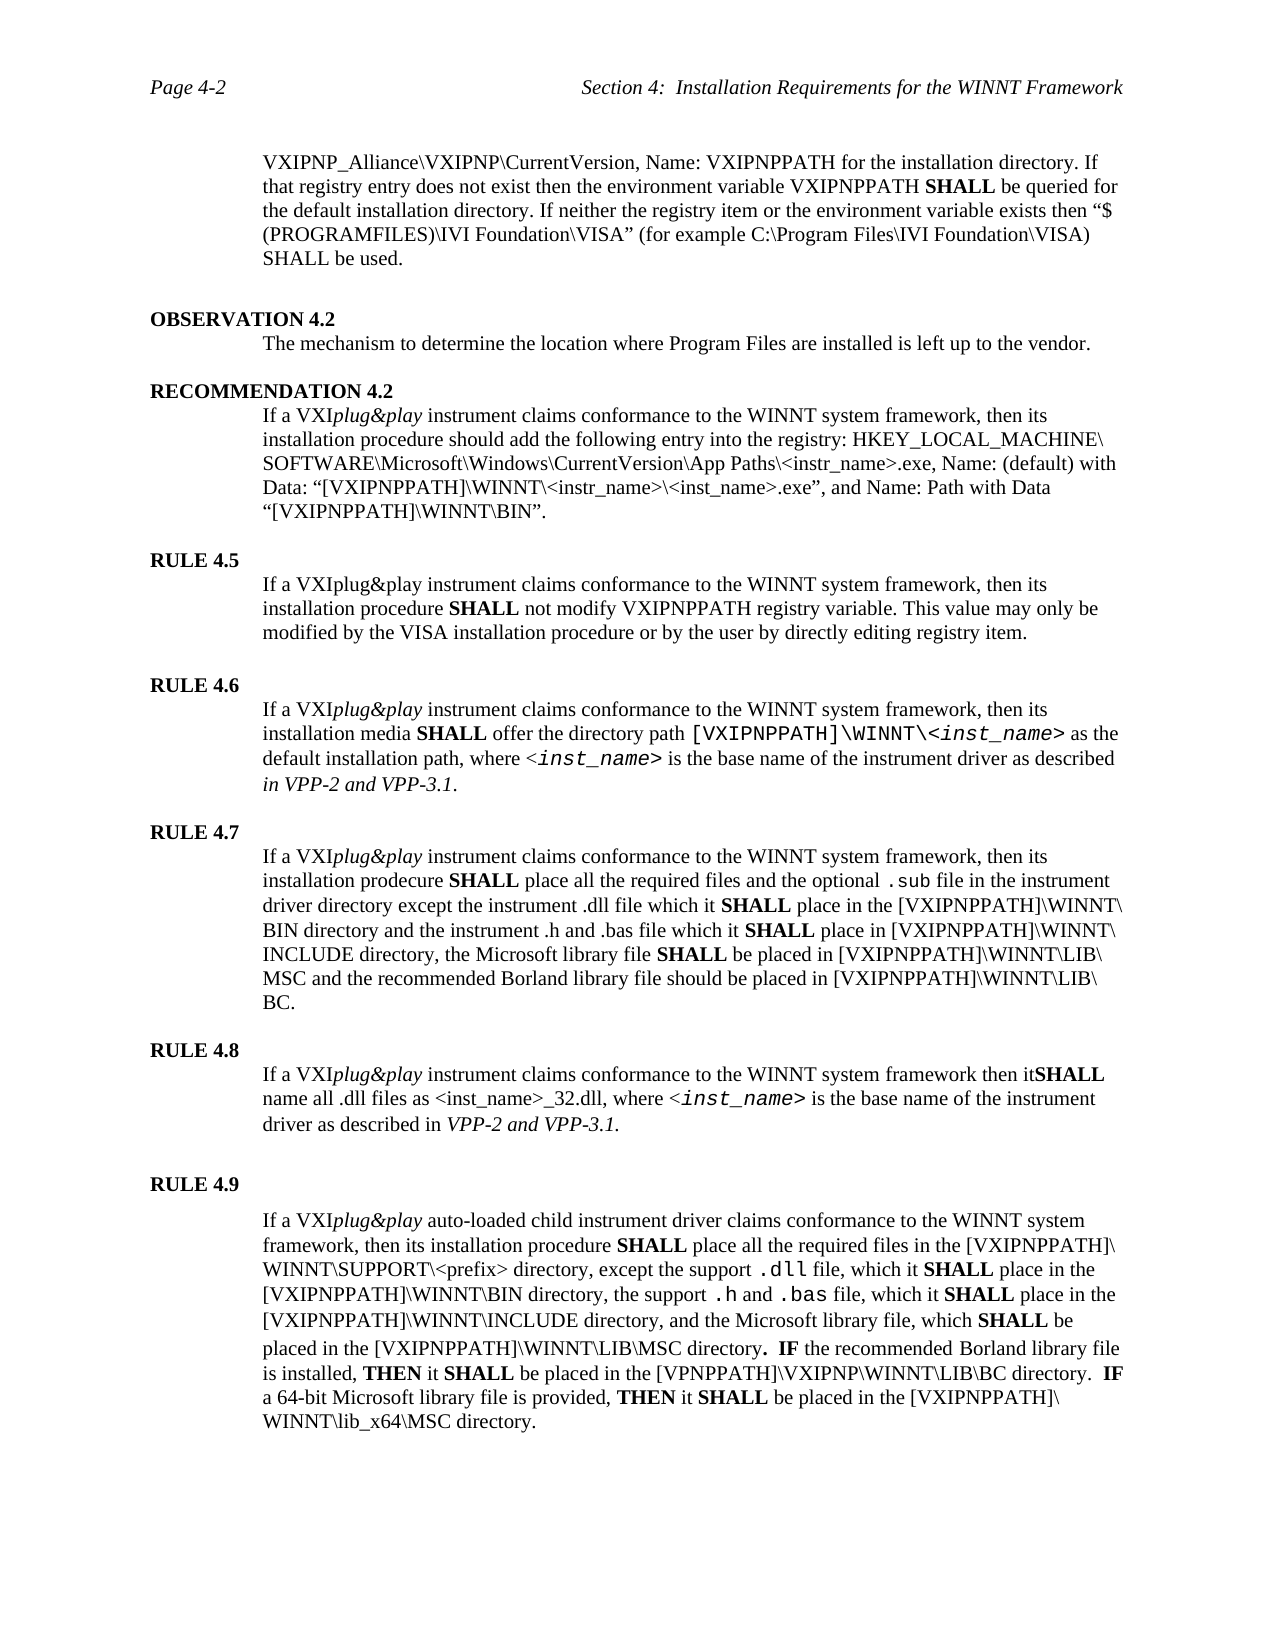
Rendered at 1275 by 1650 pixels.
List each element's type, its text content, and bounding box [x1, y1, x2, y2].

list RULE 4.8 [150, 1038, 1125, 1062]
list RULE 4.9 [150, 1172, 1125, 1196]
list RULE 4.6 [150, 672, 1125, 697]
list OBSERVATION 4.2 [150, 307, 1125, 331]
list If a VXIplug&play instrument claims conformance to the WINNT system framework then itSHALL name all .dll files as <inst_name>_32.dll, where <inst_name> is the base name of the instrument driver as described in VPP-2 and VPP-3.1. [150, 1062, 1125, 1136]
list If a VXIplug&play instrument claims conformance to the WINNT system framework, then its installation procedure SHALL not modify VXIPNPPATH registry variable. This value may only be modified by the VISA installation procedure or by the user by directly editing registry item. [150, 572, 1125, 644]
list RULE 4.5 [150, 547, 1125, 572]
list RULE 4.7 [150, 820, 1125, 844]
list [150, 150, 1125, 270]
list The mechanism to determine the location where Program Files are installed is left up to the vendor. [150, 331, 1125, 355]
list If a VXIplug&play instrument claims conformance to the WINNT system framework, then its installation prodecure SHALL place all the required files and the optional .sub file in the instrument driver directory except the instrument .dll file which it SHALL place in the [VXIPNPPATH]\WINNT\BIN directory and the instrument .h and .bas file which it SHALL place in [VXIPNPPATH]\WINNT\INCLUDE directory, the Microsoft library file SHALL be placed in [VXIPNPPATH]\WINNT\LIB\MSC and the recommended Borland library file should be placed in [VXIPNPPATH]\WINNT\LIB\BC. [150, 844, 1125, 1014]
list If a VXIplug&play instrument claims conformance to the WINNT system framework, then its installation media SHALL offer the directory path [VXIPNPPATH]\WINNT\<inst_name> as the default installation path, where <inst_name> is the base name of the instrument driver as described in VPP-2 and VPP-3.1. [150, 697, 1125, 796]
list If a VXIplug&play auto-loaded child instrument driver claims conformance to the WINNT system framework, then its installation procedure SHALL place all the required files in the [VXIPNPPATH]\ WINNT\SUPPORT\<prefix> directory, except the support .dll file, which it SHALL place in the [VXIPNPPATH]\WINNT\BIN directory, the support .h and .bas file, which it SHALL place in the [VXIPNPPATH]\WINNT\INCLUDE directory, and the Microsoft library file, which SHALL be placed in the [VXIPNPPATH]\WINNT\LIB\MSC directory. IF the recommended Borland library file is installed, THEN it SHALL be placed in the [VPNPPATH]\VXIPNP\WINNT\LIB\BC directory. IF a 64-bit Microsoft library file is provided, THEN it SHALL be placed in the [VXIPNPPATH]\WINNT\lib_x64\MSC directory. [150, 1208, 1125, 1433]
list RECOMMENDATION 4.2 [150, 379, 1125, 403]
list If a VXIplug&play instrument claims conformance to the WINNT system framework, then its installation procedure should add the following entry into the registry: HKEY_LOCAL_MACHINE\SOFTWARE\Microsoft\Windows\CurrentVersion\App Paths\<instr_name>.exe, Name: (default) with Data: “[VXIPNPPATH]\WINNT\<instr_name>\<inst_name>.exe”, and Name: Path with Data “[VXIPNPPATH]\WINNT\BIN”. [150, 403, 1125, 523]
